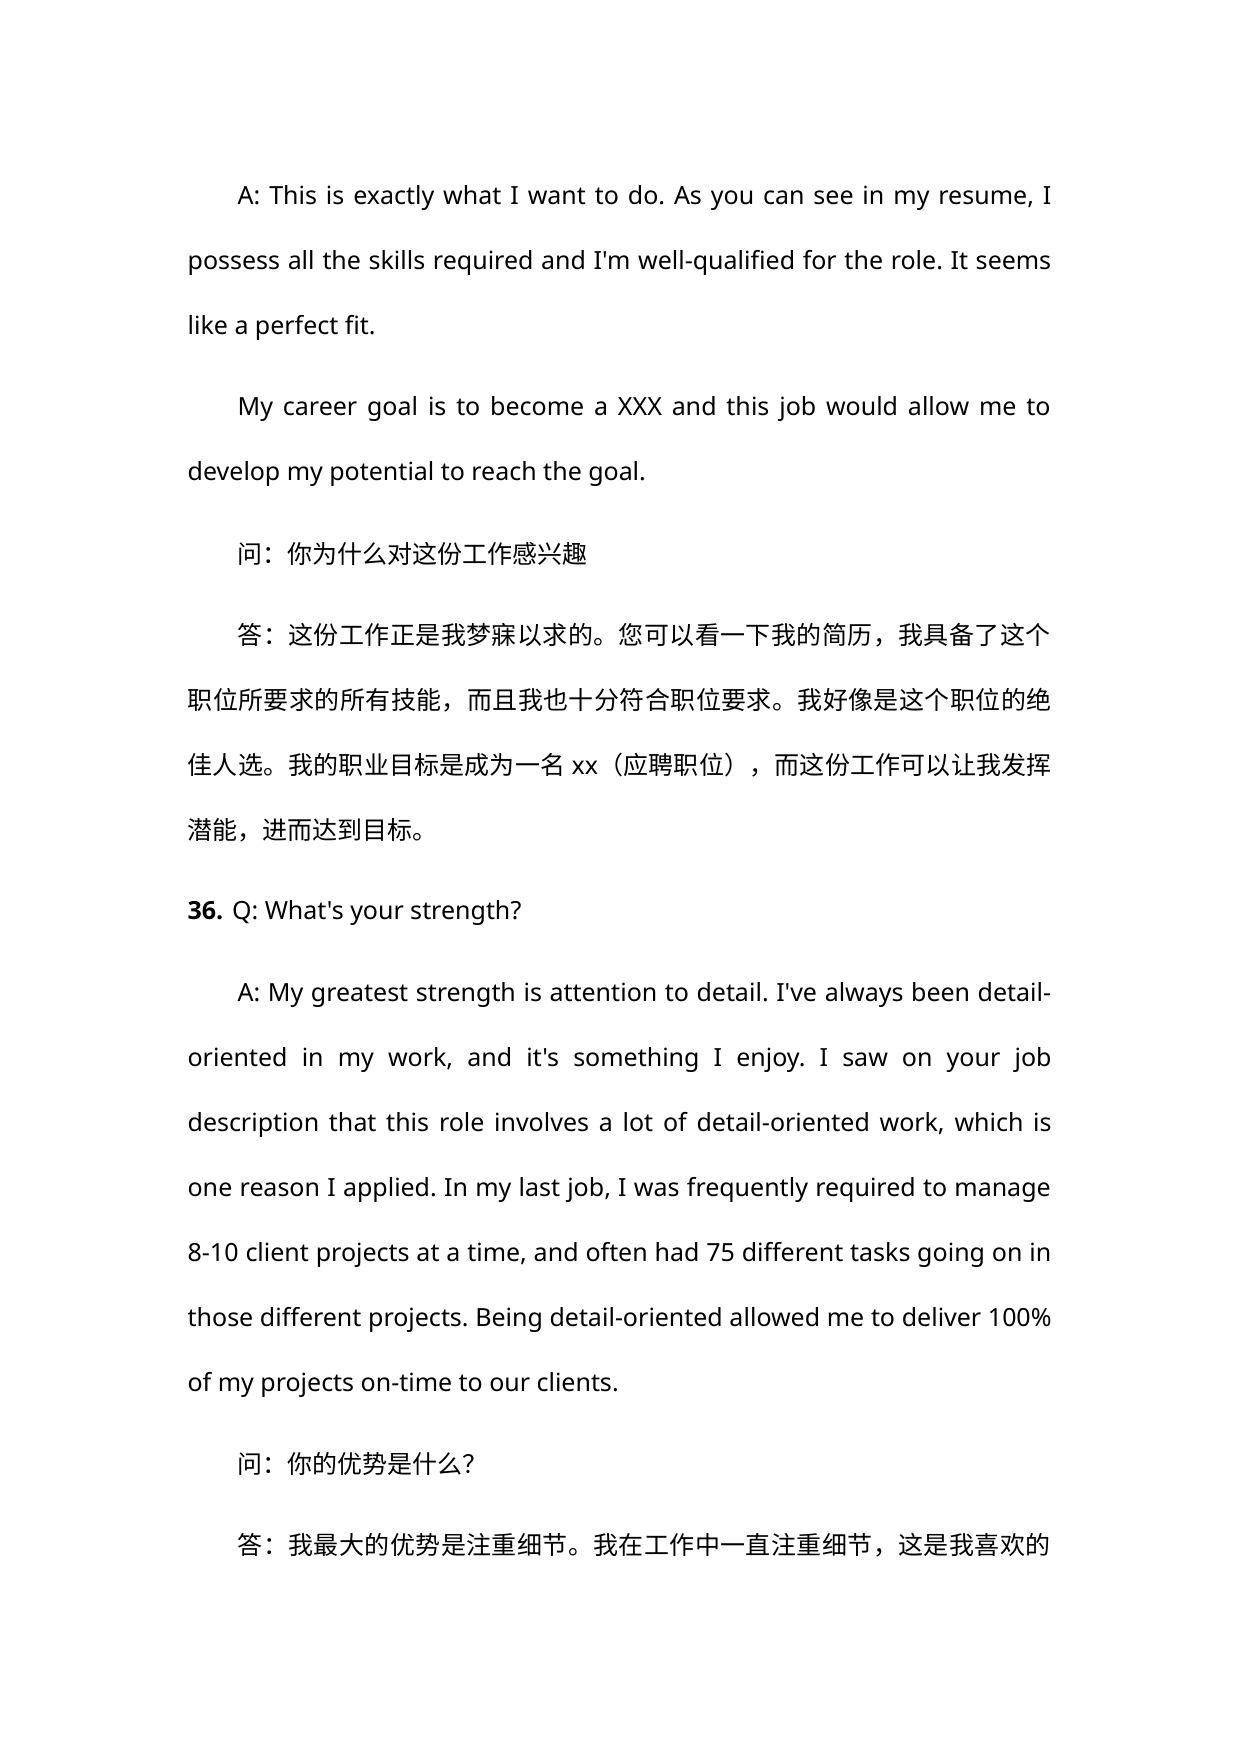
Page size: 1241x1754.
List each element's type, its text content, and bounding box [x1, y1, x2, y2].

text My career goal is to become a XXX and this job would allow me to develop my potential to reach the goal. [187, 373, 1053, 503]
text 答：这份工作正是我梦寐以求的。您可以看一下我的简历，我具备了这个职位所要求的所有技能，而且我也十分符合职位要求。我好像是这个职位的绝佳人选。我的职业目标是成为一名xx（应聘职位），而这份工作可以让我发挥潜能，进而达到目标。 [187, 601, 1053, 861]
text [187, 1511, 1053, 1576]
text A: This is exactly what I want to do. As you can see in my resume, I possess all the skills required and I'm well-qualified for the role. It seems like a perfect fit. [187, 162, 1053, 357]
list Q: What's your strength? [187, 877, 1053, 942]
text 问：你的优势是什么？ [187, 1430, 1053, 1495]
text A: My greatest strength is attention to detail. I've always been detail-oriented in my work, and it's something I enjoy. I saw on your job description that this role involves a lot of detail-oriented work, which is one reason I applied. In my last job, I was frequently required to manage 8-10 client projects at a time, and often had 75 different tasks going on in those different projects. Being detail-oriented allowed me to deliver 100% of my projects on-time to our clients. [187, 959, 1053, 1414]
text 问：你为什么对这份工作感兴趣 [187, 520, 1053, 585]
